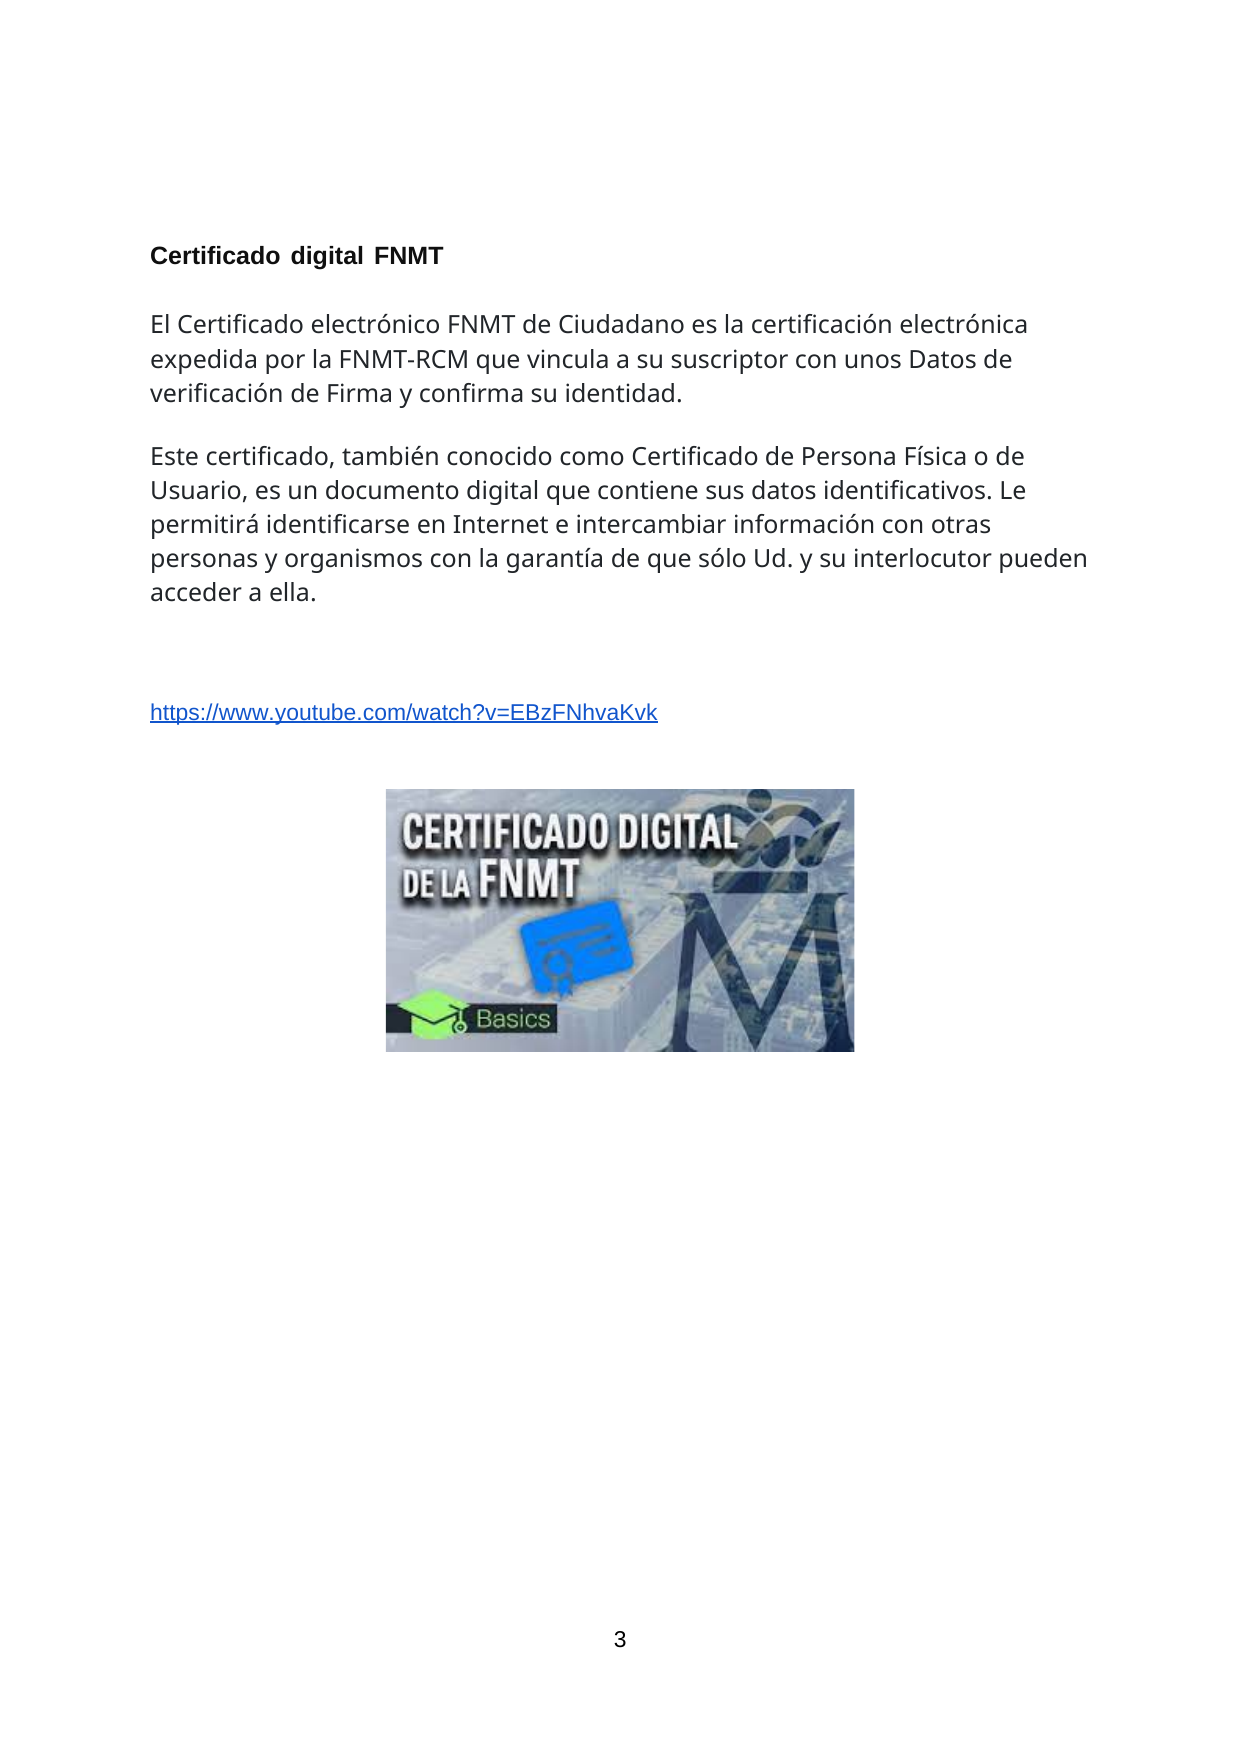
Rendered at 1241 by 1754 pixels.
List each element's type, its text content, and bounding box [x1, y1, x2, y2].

subtitle Certificado digital FNMT [150, 241, 1090, 269]
text El Certificado electrónico FNMT de Ciudadano es la certificación electrónica expedida por la FNMT-RCM que vincula a su suscriptor con unos Datos de verificación de Firma y confirma su identidad. [150, 307, 1090, 409]
picture [385, 789, 855, 1052]
text https://www.youtube.com/watch?v=EBzFNhvaKvk [150, 698, 1090, 725]
text Este certificado, también conocido como Certificado de Persona Física o de Usuario, es un documento digital que contiene sus datos identificativos. Le permitirá identificarse en Internet e intercambiar información con otras personas y organismos con la garantía de que sólo Ud. y su interlocutor pueden acceder a ella. [150, 438, 1090, 609]
